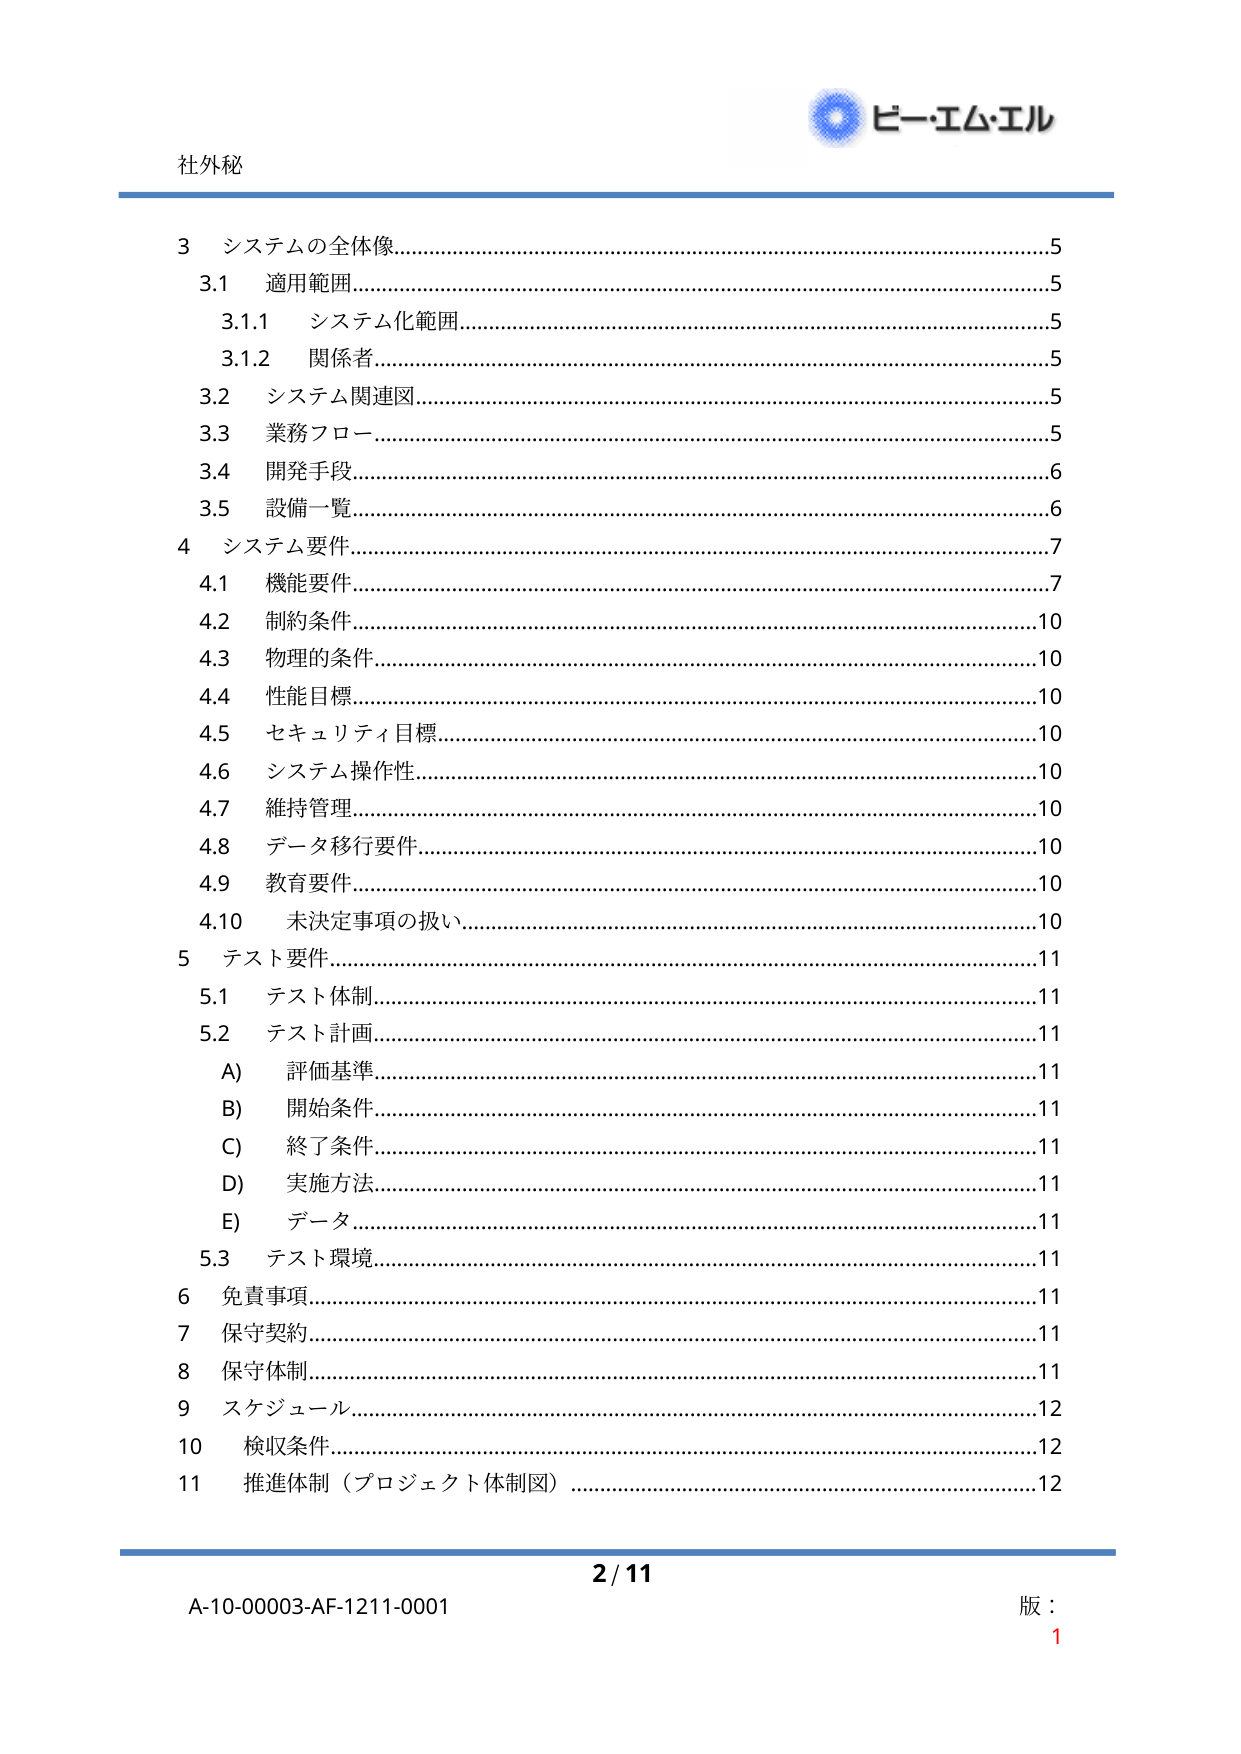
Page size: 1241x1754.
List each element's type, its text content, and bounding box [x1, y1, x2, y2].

text 4.4 性能目標 10 [199, 676, 1063, 713]
text 6 免責事項 11 [177, 1276, 1063, 1313]
text C) 終了条件 11 [221, 1126, 1063, 1163]
text 3.5 設備一覧 6 [199, 488, 1063, 526]
text 4.8 データ移行要件 10 [199, 826, 1063, 863]
text 7 保守契約 11 [177, 1313, 1063, 1351]
text 4.9 教育要件 10 [199, 863, 1063, 901]
text 9 スケジュール 12 [177, 1388, 1063, 1426]
text 3.1 適用範囲 5 [199, 263, 1063, 301]
text 4.1 機能要件 7 [199, 563, 1063, 601]
text 4.10 未決定事項の扱い 10 [199, 901, 1063, 938]
text A) 評価基準 11 [221, 1051, 1063, 1088]
text 3.2 システム関連図 5 [199, 376, 1063, 413]
text 10 検収条件 12 [177, 1426, 1063, 1463]
text 3.4 開発手段 6 [199, 451, 1063, 488]
text 5.2 テスト計画 11 [199, 1013, 1063, 1051]
text 5 テスト要件 11 [177, 938, 1063, 976]
text 3.3 業務フロー 5 [199, 413, 1063, 451]
text 4.6 システム操作性 10 [199, 751, 1063, 788]
text 5.3 テスト環境 11 [199, 1238, 1063, 1276]
text 3.1.1 システム化範囲 5 [221, 301, 1063, 338]
text D) 実施方法 11 [221, 1163, 1063, 1201]
text 4.3 物理的条件 10 [199, 638, 1063, 676]
text 11 推進体制（プロジェクト体制図） 12 [177, 1463, 1063, 1501]
text 4 システム要件 7 [177, 526, 1063, 563]
text 3 システムの全体像 5 [177, 226, 1063, 263]
picture [727, 88, 1064, 169]
text 4.2 制約条件 10 [199, 601, 1063, 638]
text 8 保守体制 11 [177, 1351, 1063, 1388]
text E) データ 11 [221, 1201, 1063, 1238]
text 4.5 セキュリティ目標 10 [199, 713, 1063, 751]
text 5.1 テスト体制 11 [199, 976, 1063, 1013]
text 4.7 維持管理 10 [199, 788, 1063, 826]
text 3.1.2 関係者 5 [221, 338, 1063, 376]
text B) 開始条件 11 [221, 1088, 1063, 1126]
